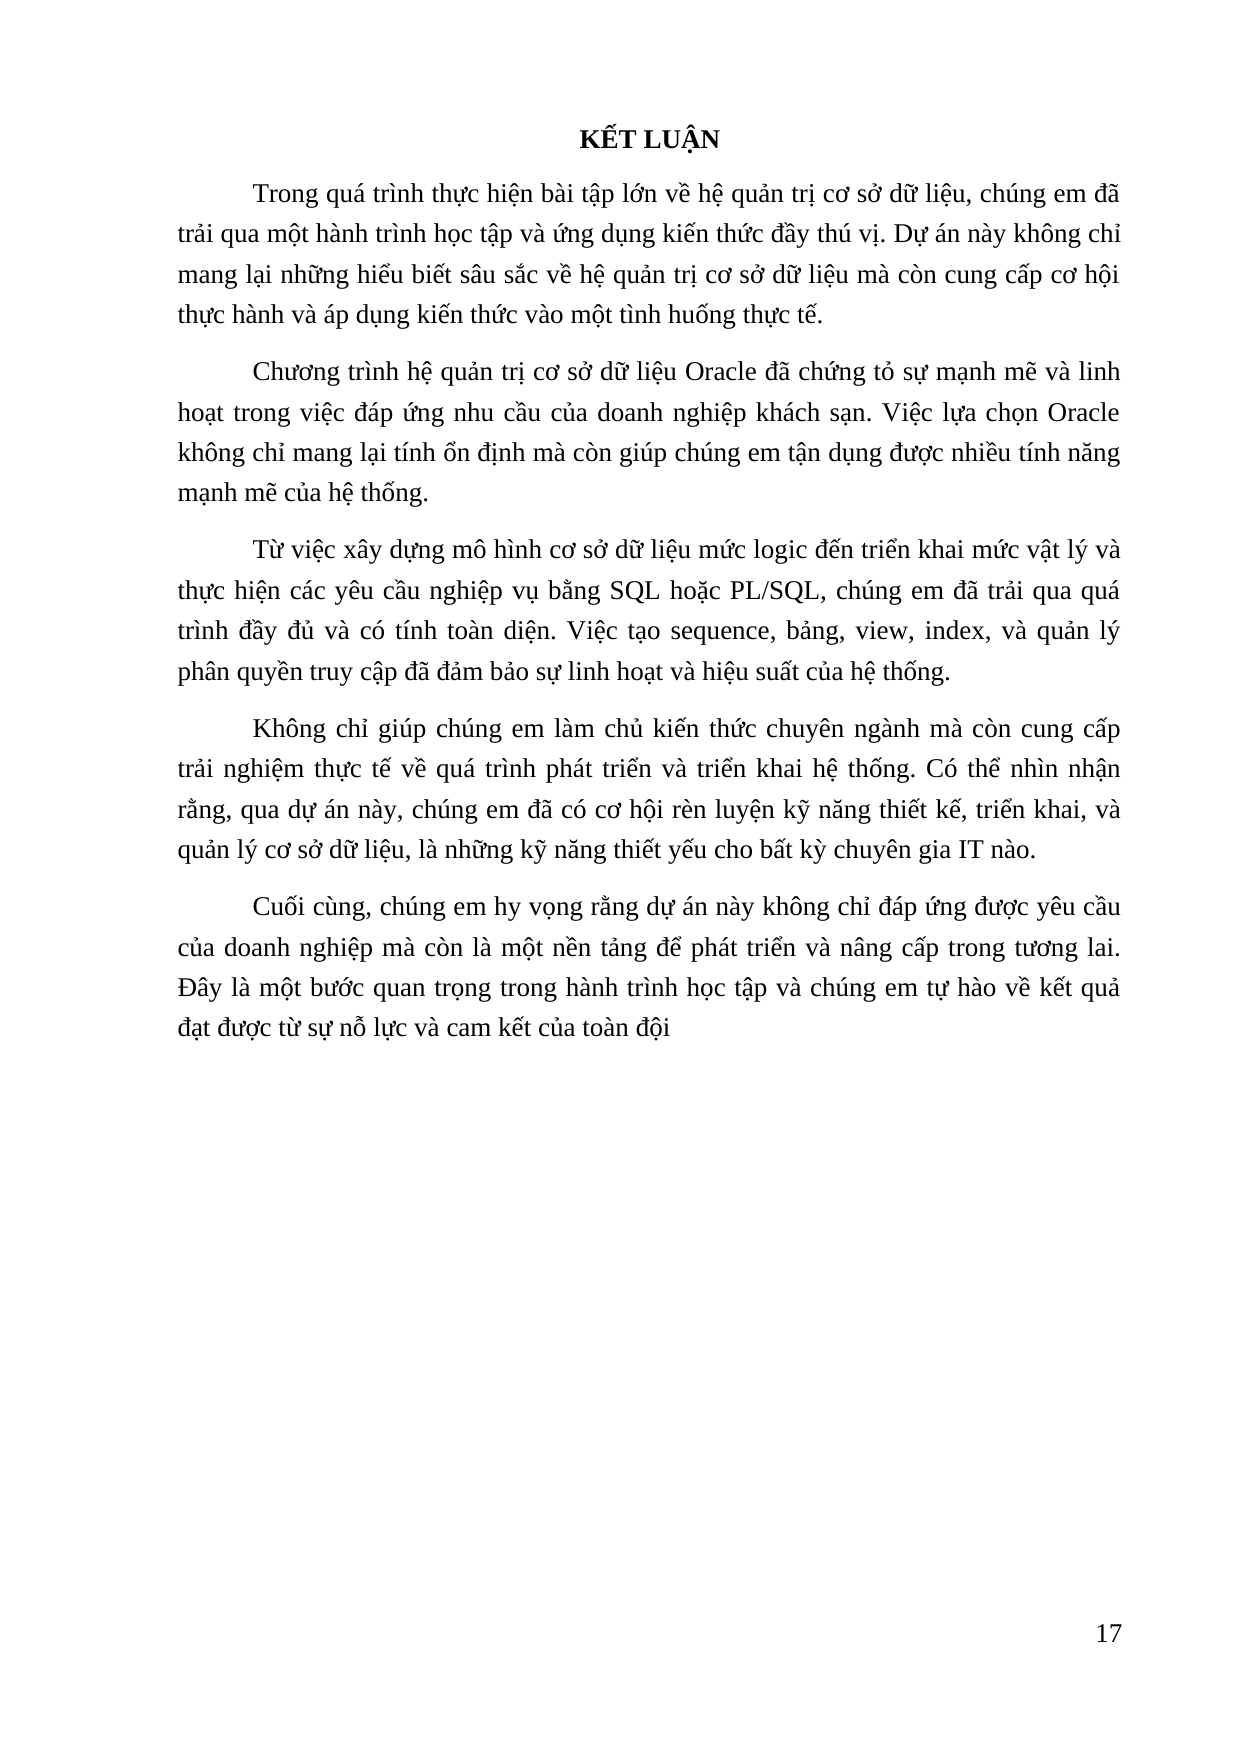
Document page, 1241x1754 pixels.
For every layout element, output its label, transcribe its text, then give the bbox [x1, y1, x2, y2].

text Chương trình hệ quản trị cơ sở dữ liệu Oracle đã chứng tỏ sự mạnh mẽ và linh hoạt trong việc đáp ứng nhu cầu của doanh nghiệp khách sạn. Việc lựa chọn Oracle không chỉ mang lại tính ổn định mà còn giúp chúng em tận dụng được nhiều tính năng mạnh mẽ của hệ thống. [177, 355, 1122, 508]
subtitle KẾT LUẬN [177, 123, 1122, 154]
text Không chỉ giúp chúng em làm chủ kiến thức chuyên ngành mà còn cung cấp trải nghiệm thực tế về quá trình phát triển và triển khai hệ thống. Có thể nhìn nhận rằng, qua dự án này, chúng em đã có cơ hội rèn luyện kỹ năng thiết kế, triển khai, và quản lý cơ sở dữ liệu, là những kỹ năng thiết yếu cho bất kỳ chuyên gia IT nào. [177, 712, 1122, 864]
text Từ việc xây dựng mô hình cơ sở dữ liệu mức logic đến triển khai mức vật lý và thực hiện các yêu cầu nghiệp vụ bằng SQL hoặc PL/SQL, chúng em đã trải qua quá trình đầy đủ và có tính toàn diện. Việc tạo sequence, bảng, view, index, và quản lý phân quyền truy cập đã đảm bảo sự linh hoạt và hiệu suất của hệ thống. [177, 533, 1122, 686]
text Trong quá trình thực hiện bài tập lớn về hệ quản trị cơ sở dữ liệu, chúng em đã trải qua một hành trình học tập và ứng dụng kiến thức đầy thú vị. Dự án này không chỉ mang lại những hiểu biết sâu sắc về hệ quản trị cơ sở dữ liệu mà còn cung cấp cơ hội thực hành và áp dụng kiến thức vào một tình huống thực tế. [177, 177, 1122, 329]
text Cuối cùng, chúng em hy vọng rằng dự án này không chỉ đáp ứng được yêu cầu của doanh nghiệp mà còn là một nền tảng để phát triển và nâng cấp trong tương lai. Đây là một bước quan trọng trong hành trình học tập và chúng em tự hào về kết quả đạt được từ sự nỗ lực và cam kết của toàn đội [177, 890, 1122, 1043]
